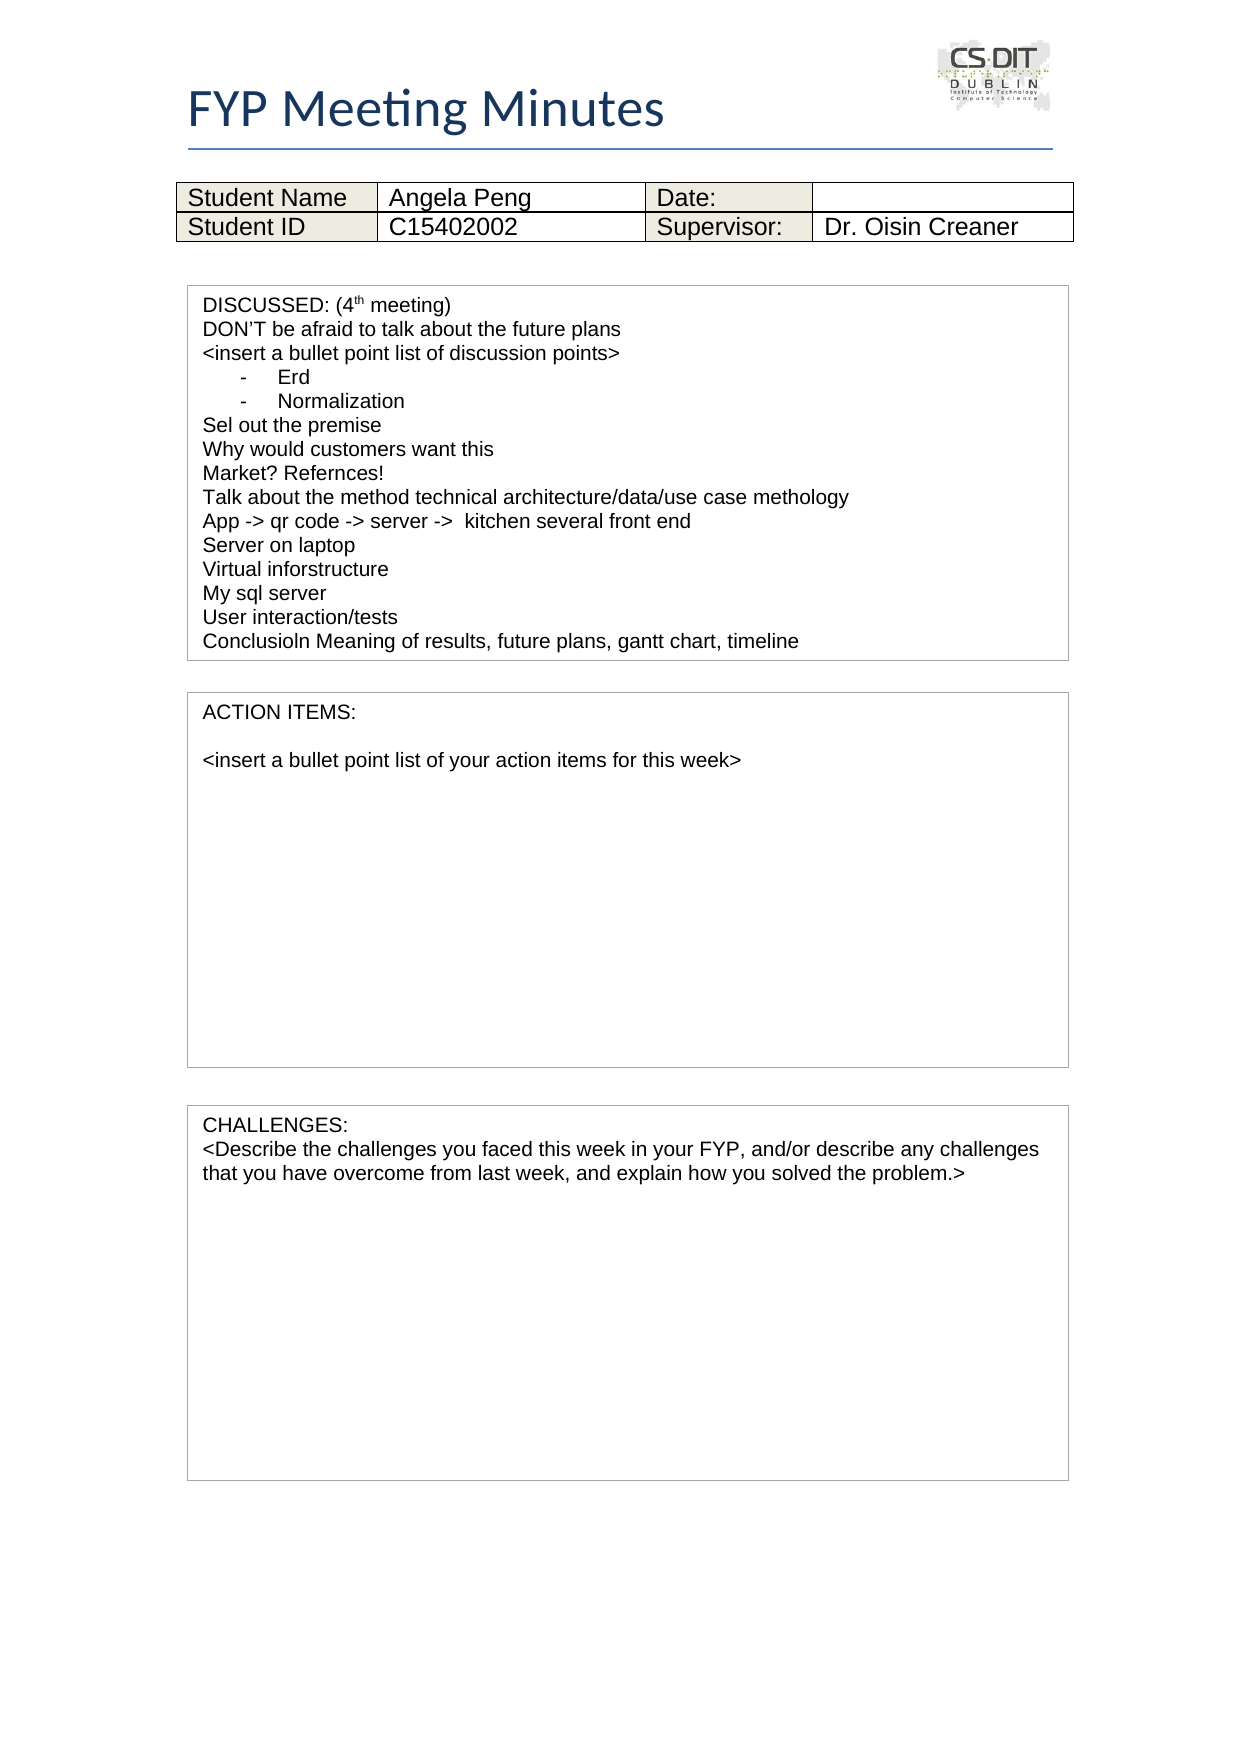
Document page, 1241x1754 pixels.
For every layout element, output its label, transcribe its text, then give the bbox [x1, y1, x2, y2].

picture [937, 18, 1050, 132]
table_header Angela Peng [378, 183, 645, 211]
table_header Date: [646, 183, 812, 211]
table_cell Supervisor: [646, 213, 812, 241]
table_header Student Name [177, 183, 377, 211]
table_cell Student ID [177, 213, 377, 241]
table_cell C15402002 [378, 213, 645, 241]
table_cell Dr. Oisin Creaner [813, 213, 1073, 241]
table_header [813, 183, 1073, 211]
